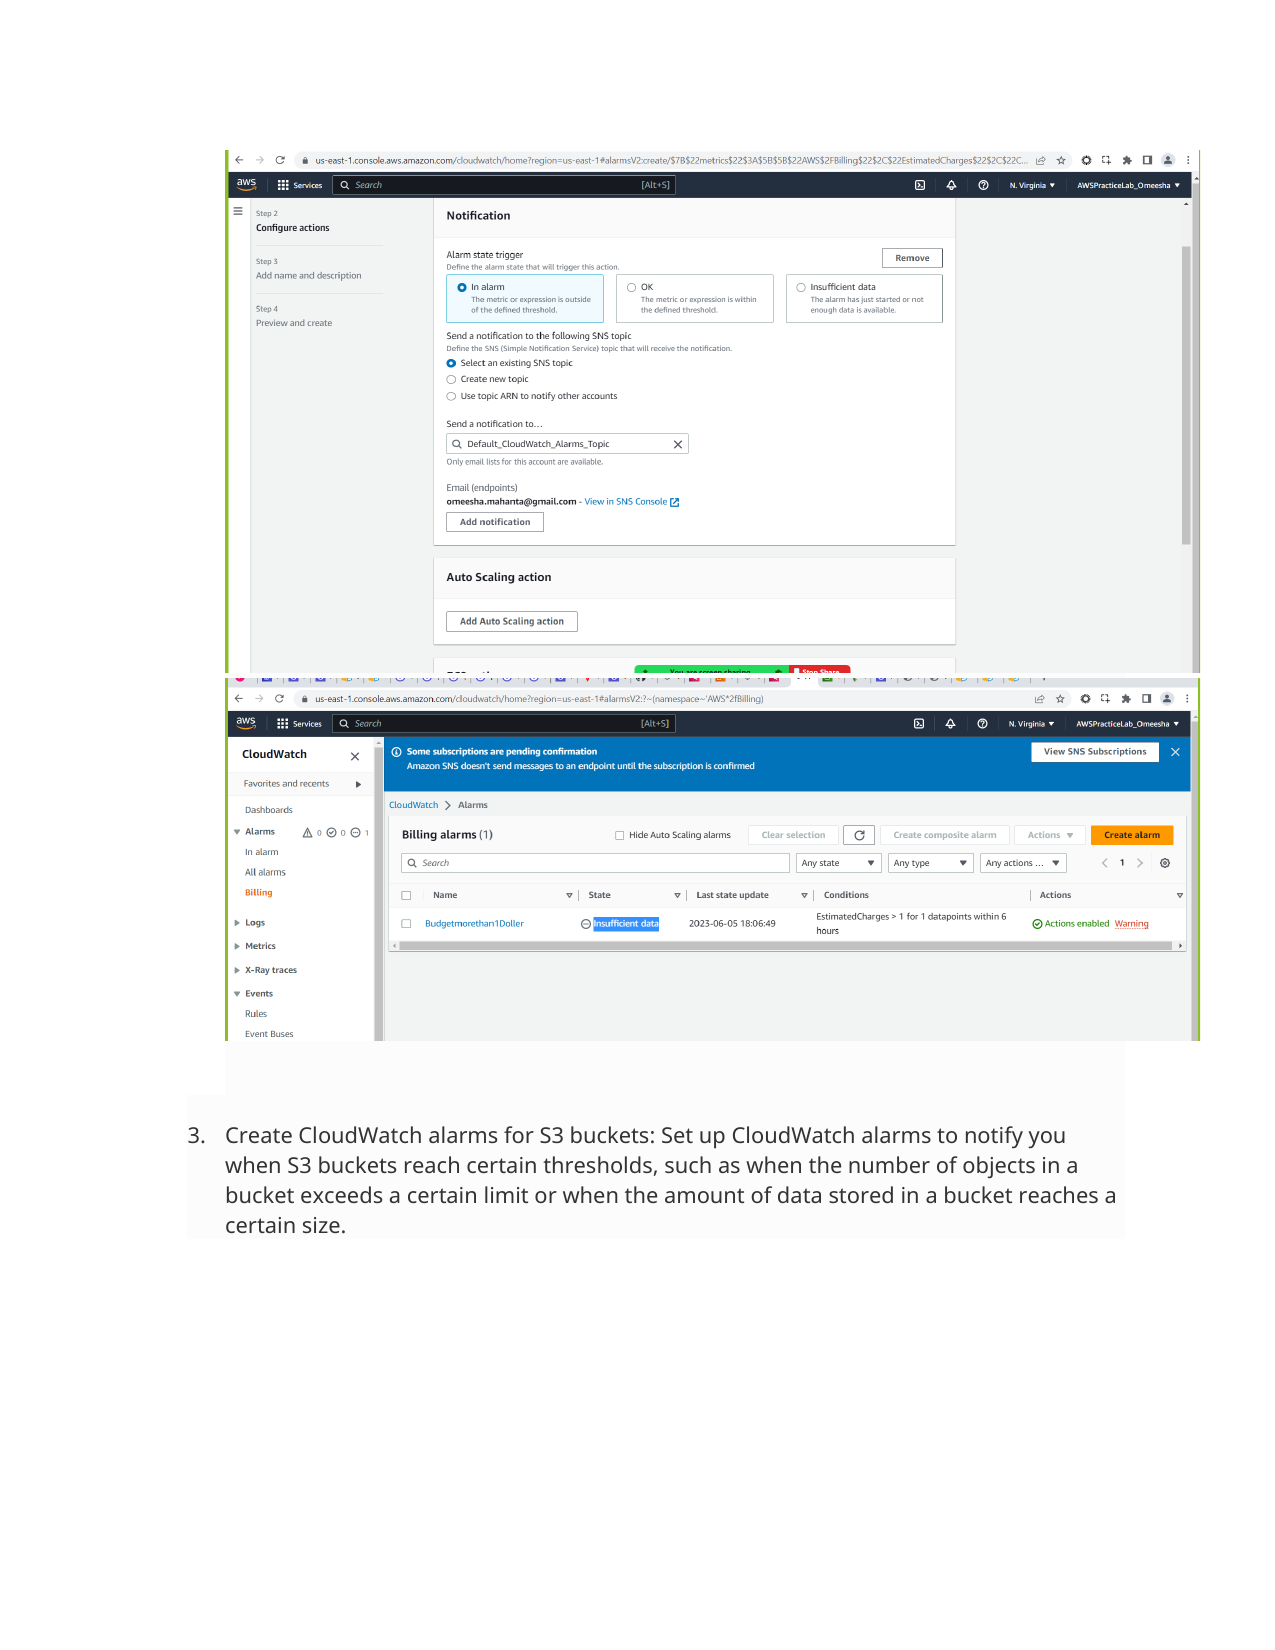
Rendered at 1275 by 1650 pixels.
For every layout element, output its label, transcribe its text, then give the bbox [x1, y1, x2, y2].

list Create CloudWatch alarms for S3 buckets: Set up CloudWatch alarms to notify you when S3 buckets reach certain thresholds, such as when the number of objects in a bucket exceeds a certain limit or when the amount of data stored in a bucket reaches a certain size. [187, 1120, 1125, 1239]
picture [225, 150, 1200, 673]
picture [225, 678, 1200, 1041]
